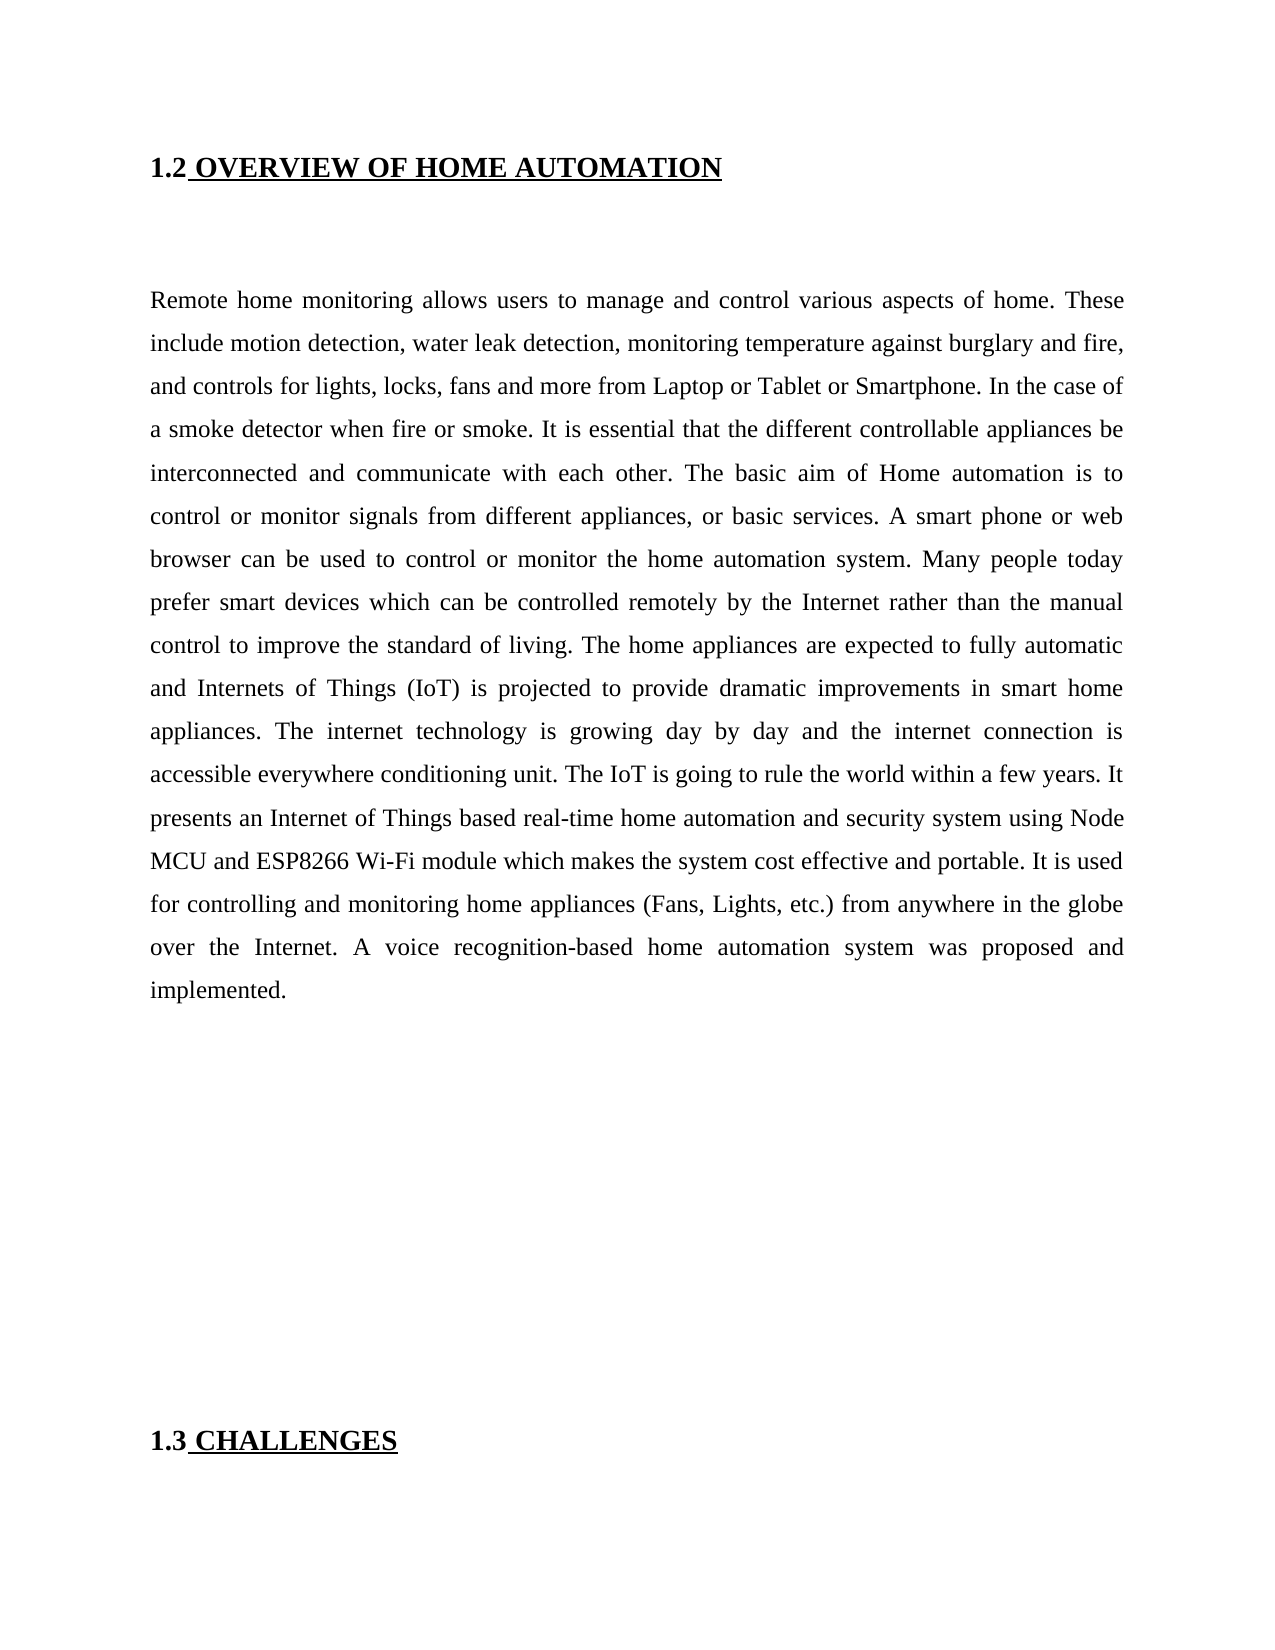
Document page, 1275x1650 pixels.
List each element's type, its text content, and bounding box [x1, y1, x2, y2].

list CHALLENGES [150, 1423, 1125, 1456]
list OVERVIEW OF HOME AUTOMATION [150, 150, 1125, 183]
text Remote home monitoring allows users to manage and control various aspects of home. These include motion detection, water leak detection, monitoring temperature against burglary and fire, and controls for lights, locks, fans and more from Laptop or Tablet or Smartphone. In the case of a smoke detector when fire or smoke. It is essential that the different controllable appliances be interconnected and communicate with each other. The basic aim of Home automation is to control or monitor signals from different appliances, or basic services. A smart phone or web browser can be used to control or monitor the home automation system. Many people today prefer smart devices which can be controlled remotely by the Internet rather than the manual control to improve the standard of living. The home appliances are expected to fully automatic and Internets of Things (IoT) is projected to provide dramatic improvements in smart home appliances. The internet technology is growing day by day and the internet connection is accessible everywhere conditioning unit. The IoT is going to rule the world within a few years. It presents an Internet of Things based real-time home automation and security system using Node MCU and ESP8266 Wi-Fi module which makes the system cost effective and portable. It is used for controlling and monitoring home appliances (Fans, Lights, etc.) from anywhere in the globe over the Internet. A voice recognition-based home automation system was proposed and implemented. [150, 285, 1125, 1004]
